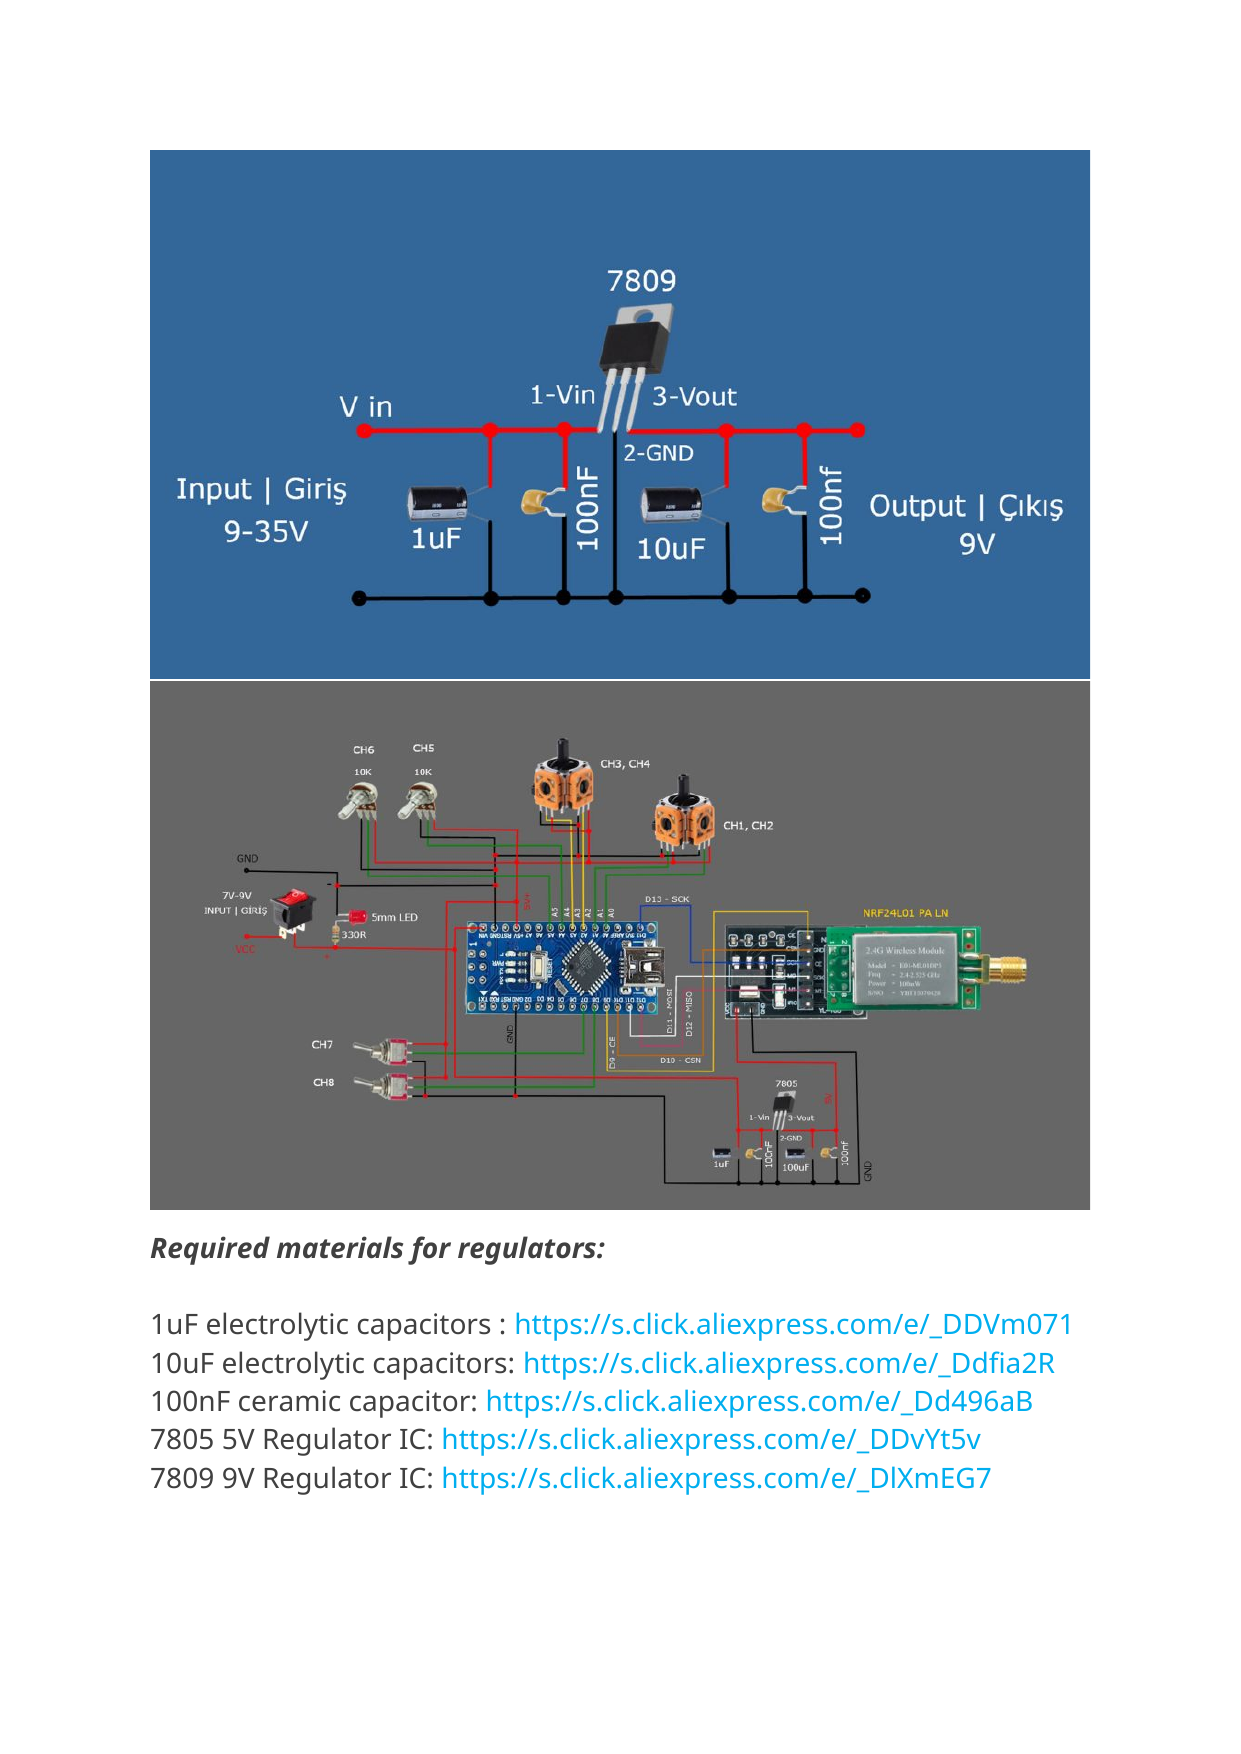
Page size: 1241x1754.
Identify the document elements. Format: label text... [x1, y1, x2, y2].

text 1uF electrolytic capacitors : https://s.click.aliexpress.com/e/_DDVm071 10uF electrolytic capacitors: https://s.click.aliexpress.com/e/_Ddfia2R 100nF ceramic capacitor: https://s.click.aliexpress.com/e/_Dd496aB 7805 5V Regulator IC: https://s.click.aliexpress.com/e/_DDvYt5v 7809 9V Regulator IC: https://s.click.aliexpress.com/e/_DlXmEG7 [150, 1304, 1090, 1496]
text Required materials for regulators: [150, 1229, 1090, 1267]
picture [150, 150, 1091, 679]
picture [150, 681, 1091, 1210]
